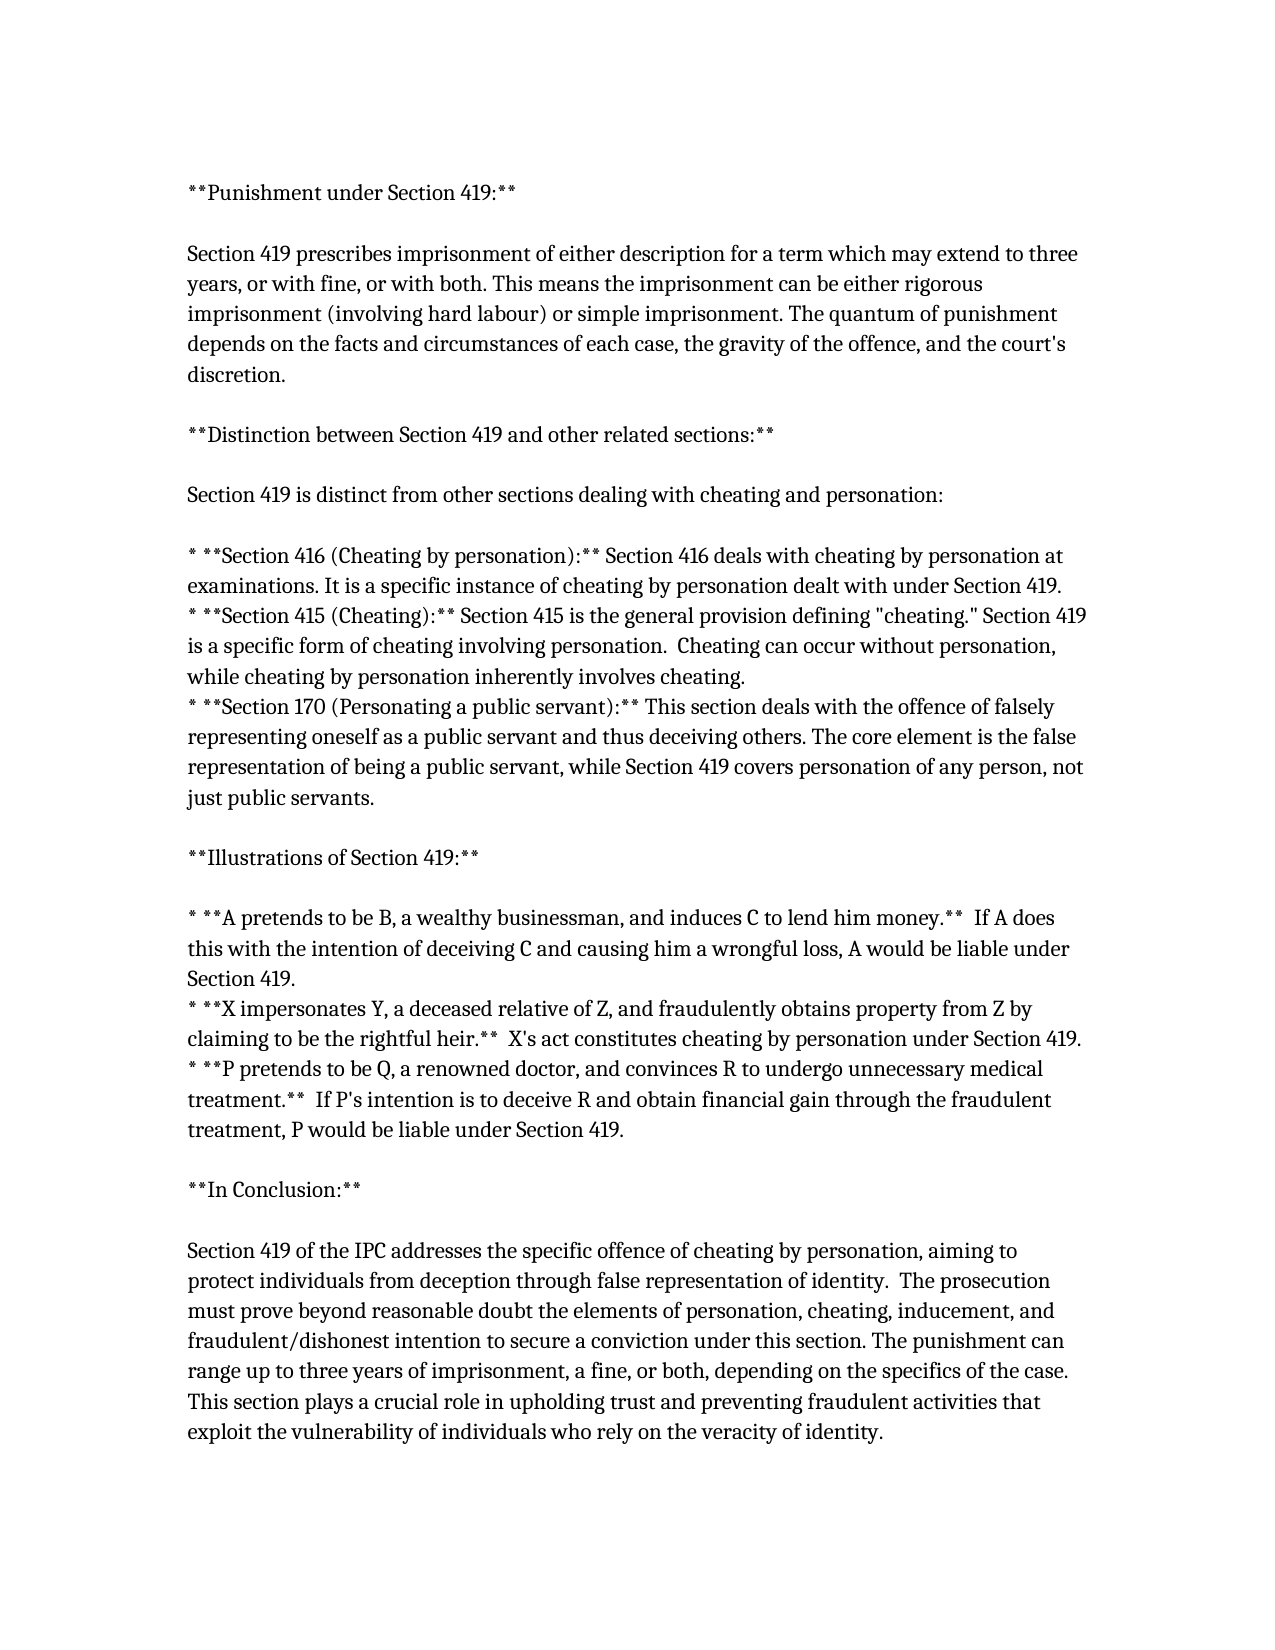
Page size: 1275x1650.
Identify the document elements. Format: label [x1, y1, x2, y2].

text [187, 150, 1087, 1475]
